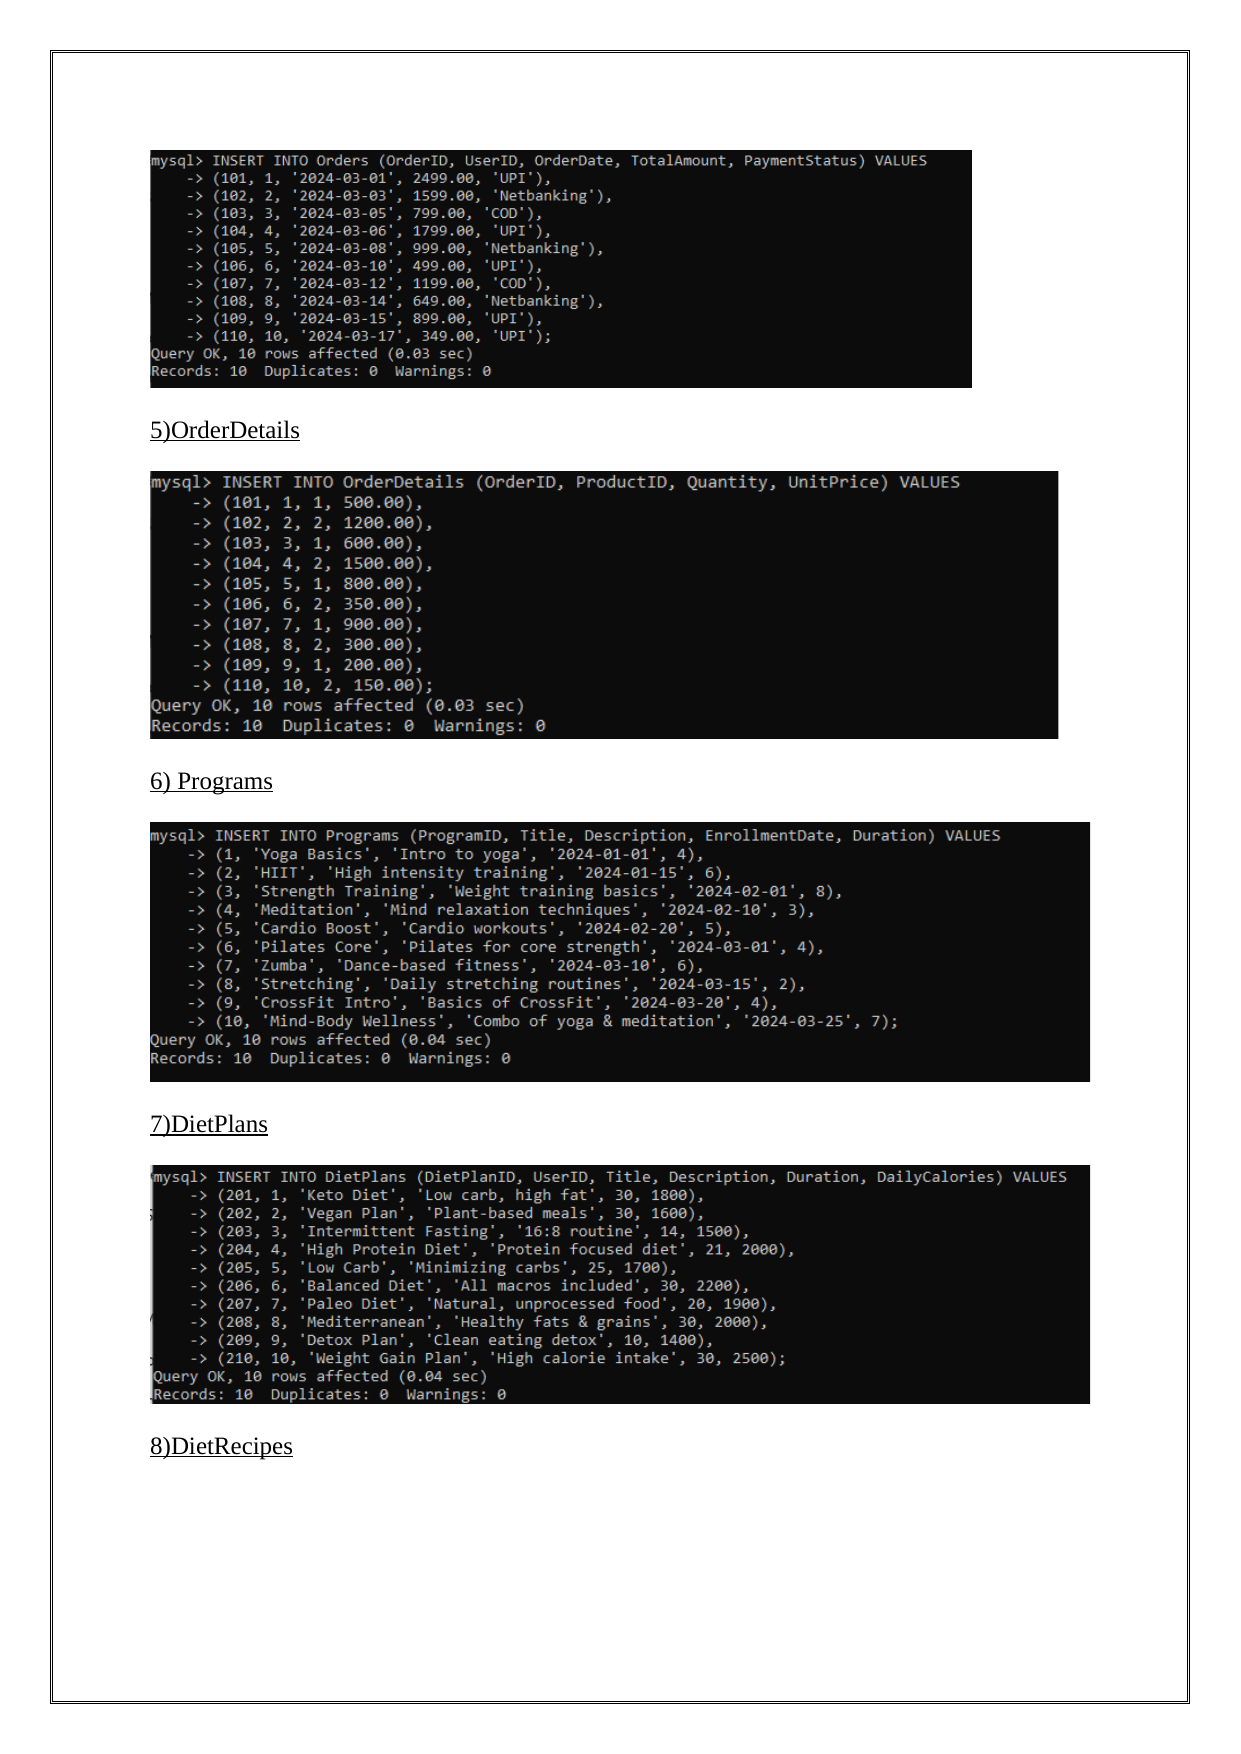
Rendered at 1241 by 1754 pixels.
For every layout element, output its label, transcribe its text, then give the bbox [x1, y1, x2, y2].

text 7)DietPlans [150, 1109, 1090, 1138]
picture [150, 150, 972, 388]
picture [150, 471, 1059, 739]
picture [150, 1165, 1091, 1404]
text 5)OrderDetails [150, 415, 1090, 444]
text 6) Programs [150, 766, 1090, 795]
picture [150, 822, 1091, 1082]
text 8)DietRecipes [150, 1431, 1090, 1459]
